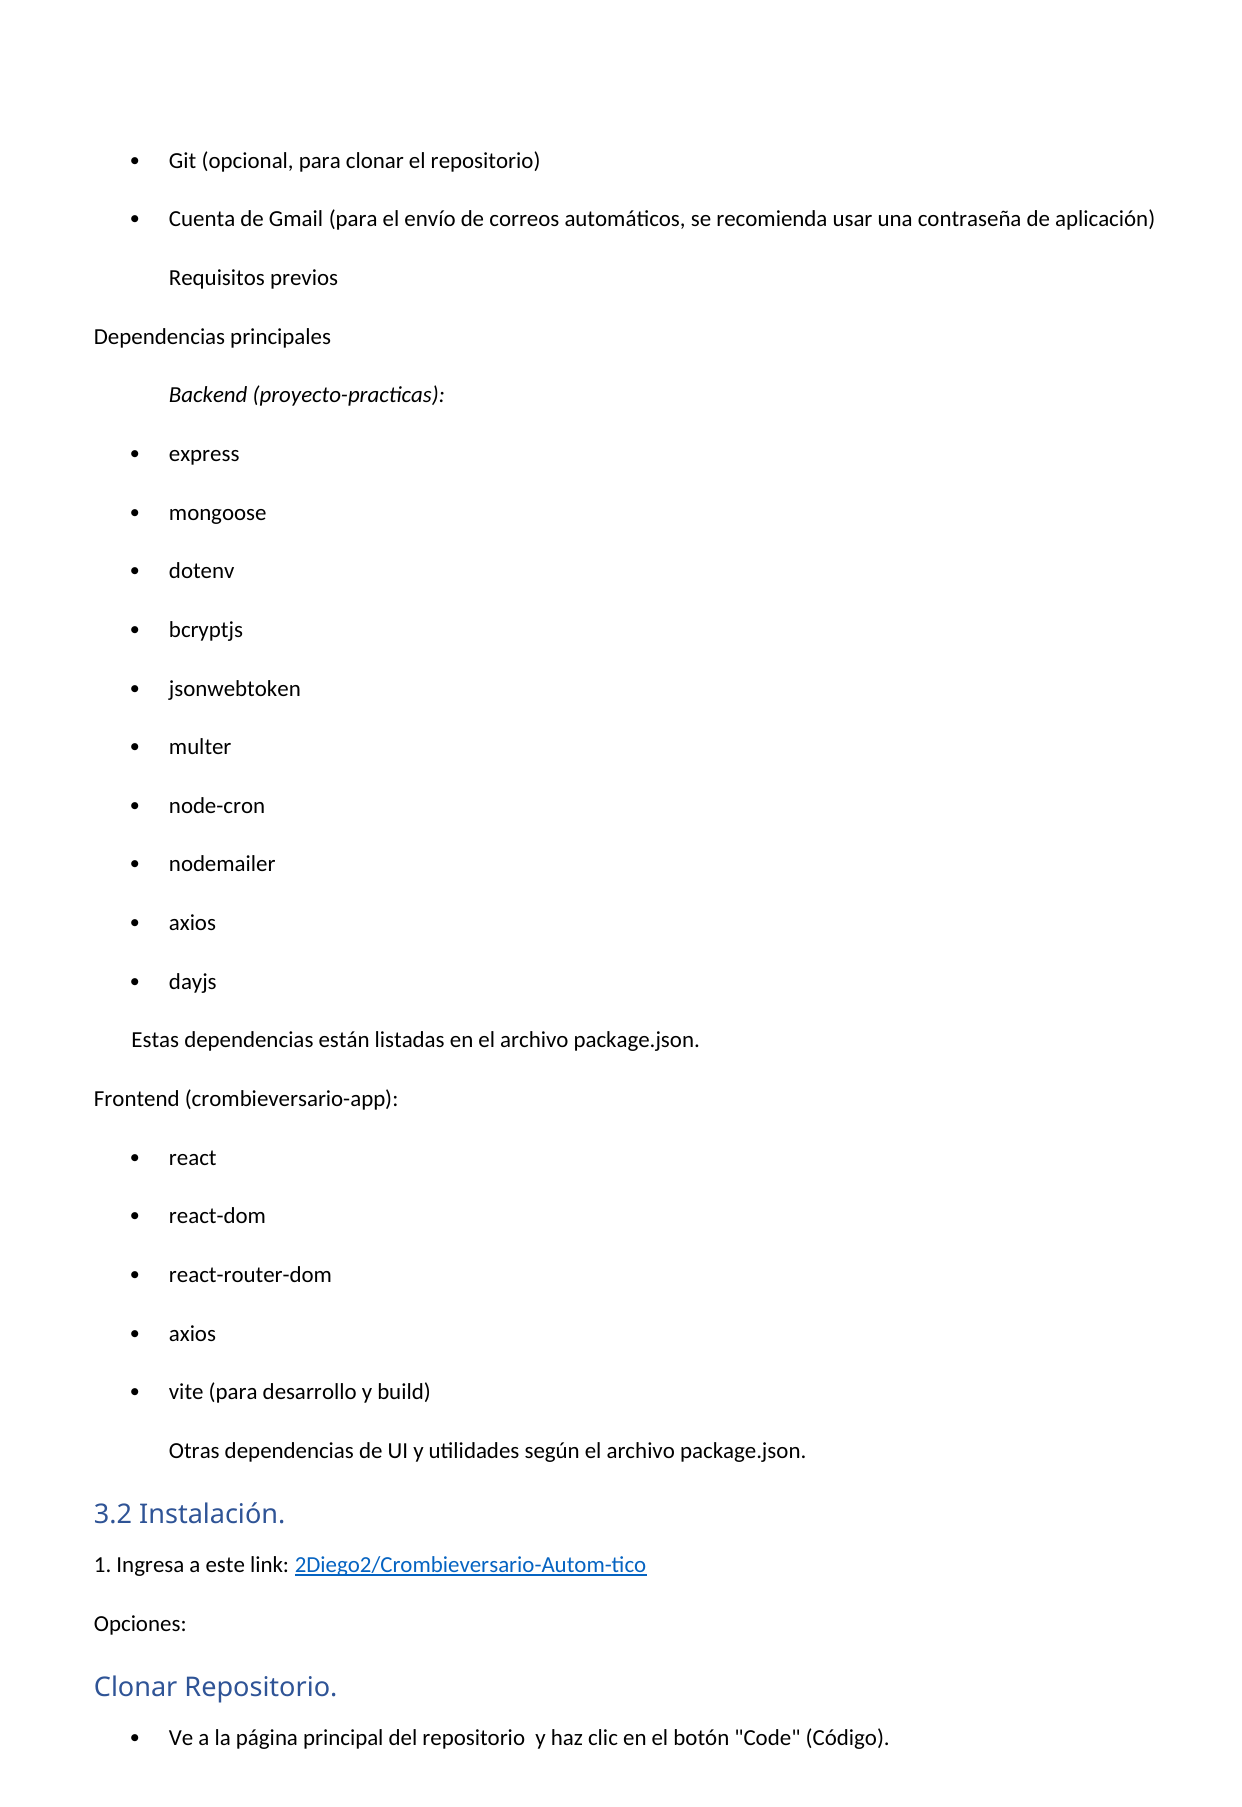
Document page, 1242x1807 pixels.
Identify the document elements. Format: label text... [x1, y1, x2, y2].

text Requisitos previos [169, 263, 1241, 291]
list express [131, 439, 1241, 467]
subtitle 3.2 Instalación. [94, 1495, 1241, 1532]
text Dependencias principales [94, 322, 1241, 350]
text Backend (proyecto-practicas): [169, 380, 1241, 408]
list axios [131, 1319, 1241, 1347]
text Frontend (crombieversario-app): [94, 1084, 1241, 1112]
list nodemailer [131, 849, 1241, 878]
list node-cron [131, 791, 1241, 819]
list Cuenta de Gmail (para el envío de correos automáticos, se recomienda usar una contraseña de aplicación) [131, 204, 1241, 232]
list Ve a la página principal del repositorio y haz clic en el botón "Code" (Código). [131, 1723, 1241, 1751]
text 1. Ingresa a este link: 2Diego2/Crombieversario-Autom-tico [94, 1550, 1241, 1578]
list dotenv [131, 556, 1241, 584]
list multer [131, 732, 1241, 760]
list bcryptjs [131, 615, 1241, 643]
text Otras dependencias de UI y utilidades según el archivo package.json. [169, 1436, 1241, 1464]
text Estas dependencias están listadas en el archivo package.json. [131, 1026, 1241, 1053]
list react-router-dom [131, 1260, 1241, 1288]
list jsonwebtoken [131, 674, 1241, 702]
list react [131, 1143, 1241, 1171]
list axios [131, 908, 1241, 936]
text Opciones: [94, 1609, 1241, 1637]
subtitle Clonar Repositorio. [94, 1667, 1241, 1704]
list Git (opcional, para clonar el repositorio) [131, 146, 1241, 174]
list react-dom [131, 1201, 1241, 1229]
list dayjs [131, 967, 1241, 995]
list mongoose [131, 498, 1241, 526]
list vite (para desarrollo y build) [131, 1377, 1241, 1405]
